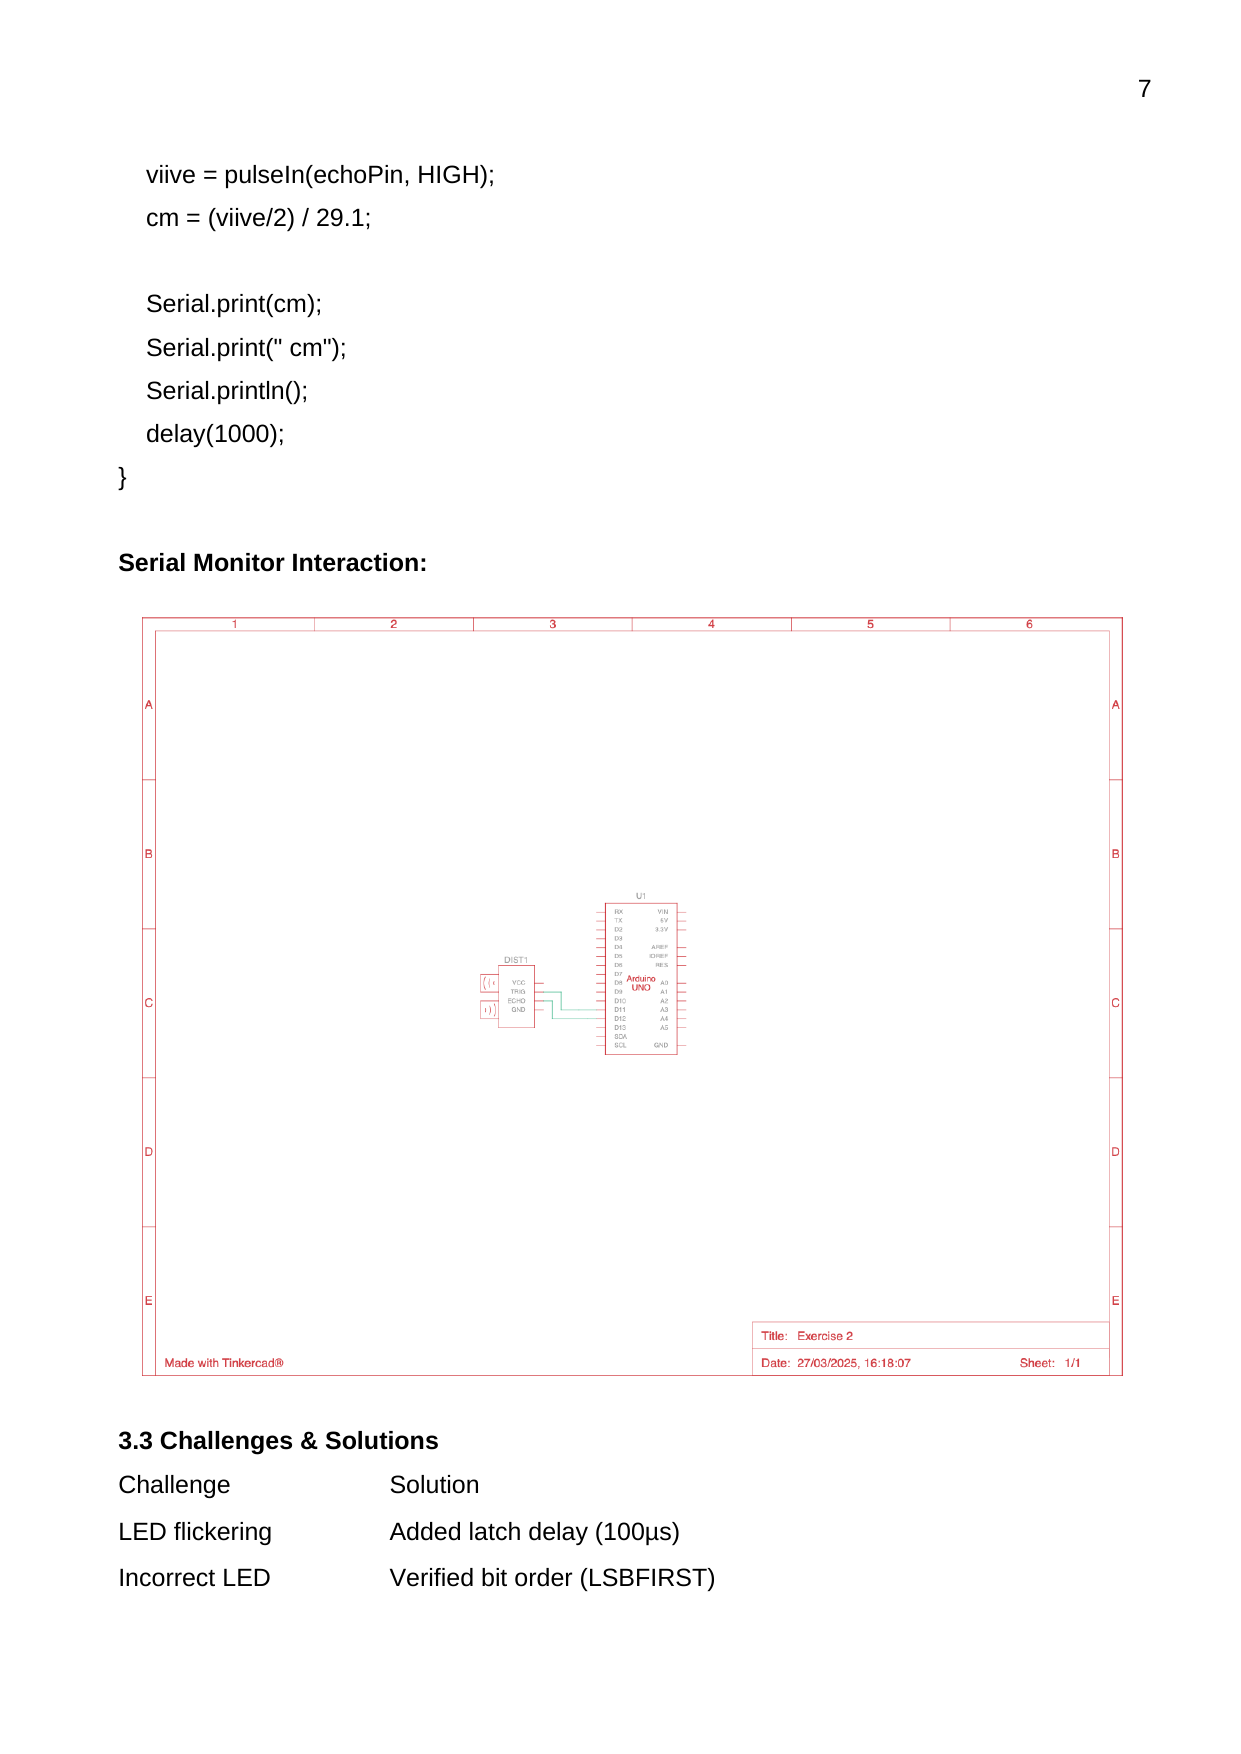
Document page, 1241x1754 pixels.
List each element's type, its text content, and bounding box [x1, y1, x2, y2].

table_cell Added latch delay (100µs) [388, 1515, 718, 1561]
text 3.3 Challenges & Solutions [118, 1426, 1152, 1454]
text Serial.print(cm); [118, 289, 1152, 318]
text Serial Monitor Interaction: [118, 548, 1152, 591]
text viive = pulseIn(echoPin, HIGH); [118, 160, 1152, 189]
table_cell LED flickering [118, 1515, 388, 1561]
table_header Solution [388, 1469, 718, 1515]
table_cell Verified bit order (LSBFIRST) [388, 1561, 718, 1593]
text Serial.println(); [118, 376, 1152, 404]
text delay(1000); [118, 419, 1152, 447]
text cm = (viive/2) / 29.1; [118, 203, 1152, 232]
table_cell Incorrect LED sequence [118, 1561, 388, 1593]
table_header Challenge [118, 1469, 388, 1515]
text Serial.print(" cm"); [118, 332, 1152, 361]
text } [118, 462, 1152, 491]
picture [118, 591, 1152, 1412]
